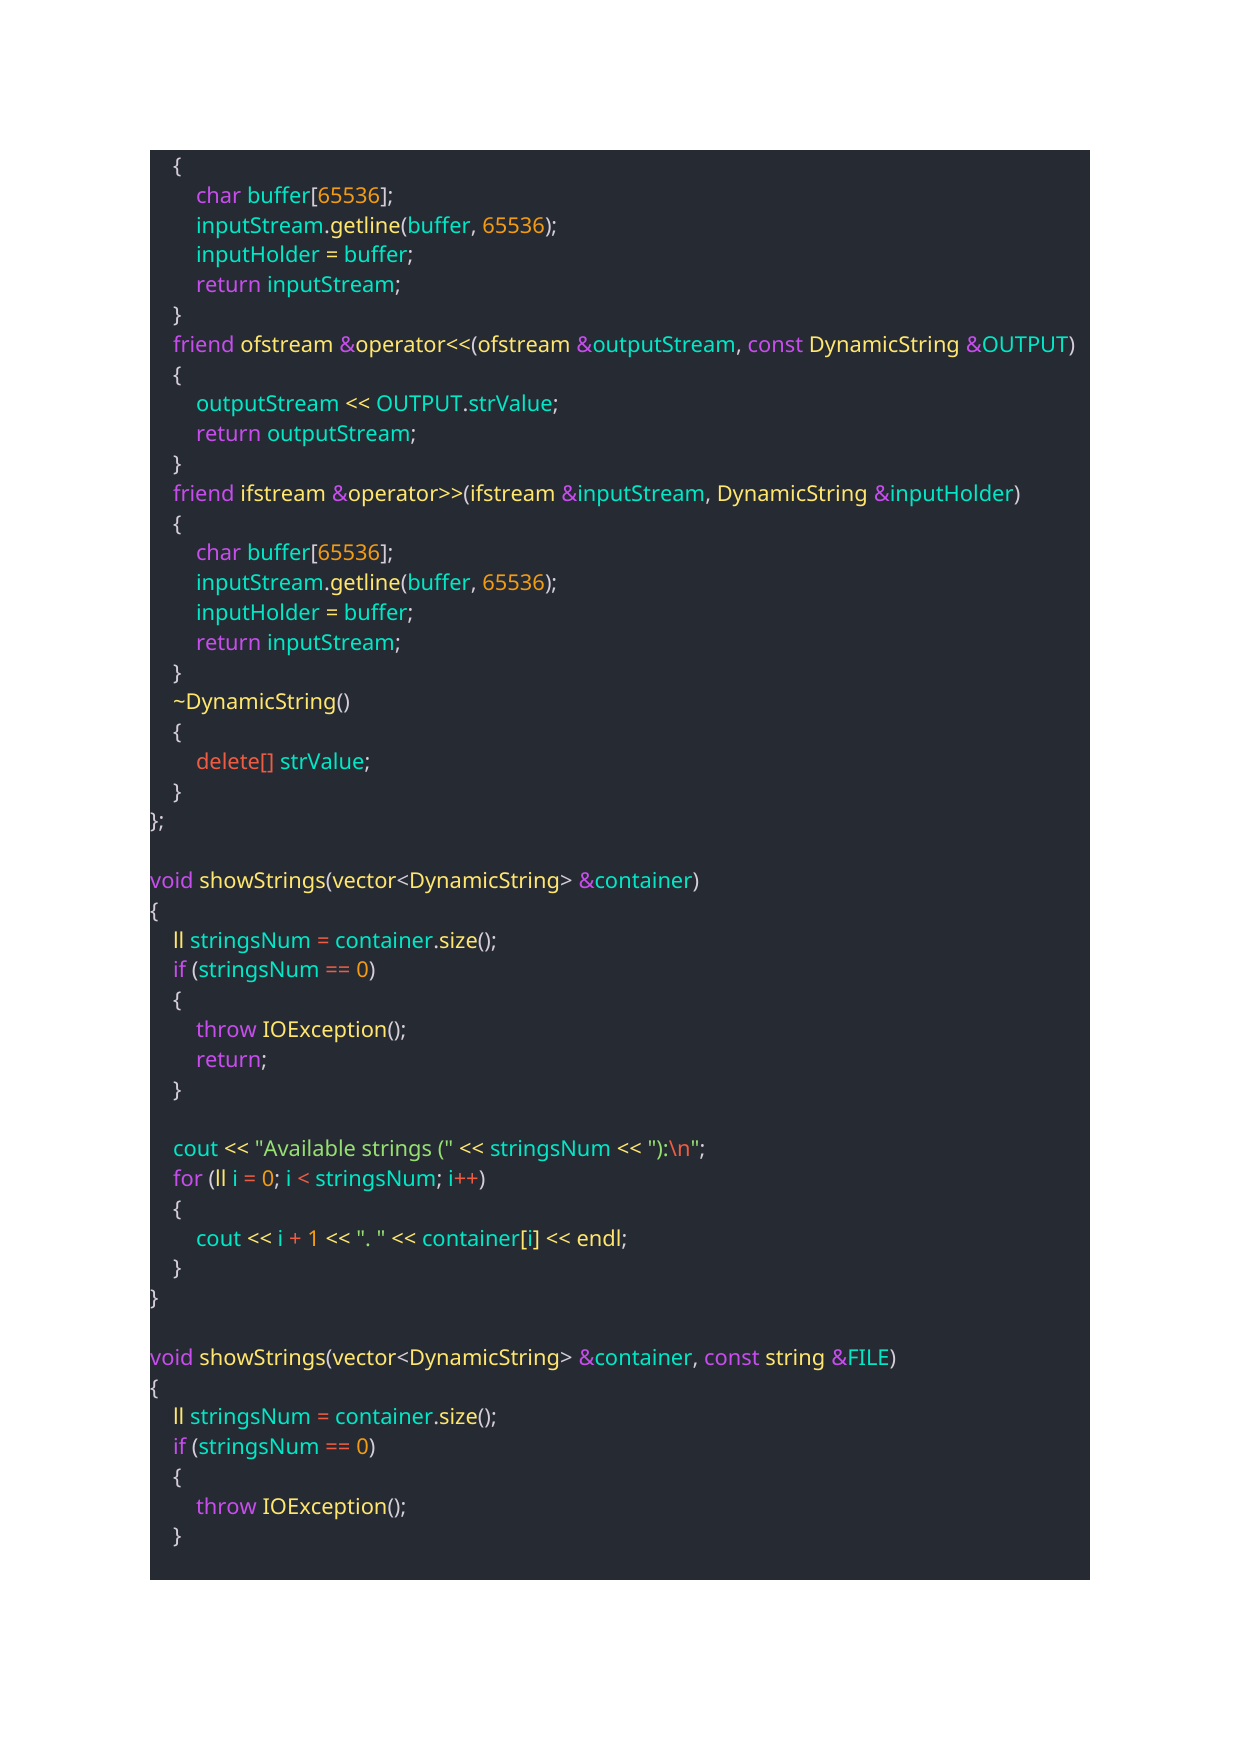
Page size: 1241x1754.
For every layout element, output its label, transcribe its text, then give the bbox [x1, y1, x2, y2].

text char buffer[65536]; [150, 537, 1090, 567]
text inputHolder = buffer; [150, 597, 1090, 627]
text void showStrings(vector<DynamicString> &container, const string &FILE) [150, 1342, 1090, 1371]
text inputStream.getline(buffer, 65536); [150, 209, 1090, 239]
text cout << "Available strings (" << stringsNum << "):\n"; [150, 1133, 1090, 1163]
text friend ofstream &operator<<(ofstream &outputStream, const DynamicString &OUTPUT) [150, 329, 1090, 358]
text char buffer[65536]; [150, 180, 1090, 209]
text void showStrings(vector<DynamicString> &container) [150, 865, 1090, 895]
text ll stringsNum = container.size(); [150, 924, 1090, 954]
text { [150, 1371, 1090, 1401]
text return inputStream; [150, 627, 1090, 656]
text { [150, 358, 1090, 388]
text { [150, 150, 1090, 180]
text cout << i + 1 << ". " << container[i] << endl; [150, 1222, 1090, 1252]
text { [150, 1193, 1090, 1222]
text { [150, 507, 1090, 537]
text } [150, 1282, 1090, 1312]
text ~DynamicString() [150, 686, 1090, 716]
text } [150, 1520, 1090, 1550]
text throw IOException(); [150, 1491, 1090, 1520]
text friend ifstream &operator>>(ifstream &inputStream, DynamicString &inputHolder) [150, 478, 1090, 507]
text } [150, 656, 1090, 686]
text { [150, 895, 1090, 924]
text for (ll i = 0; i < stringsNum; i++) [150, 1163, 1090, 1193]
text { [150, 716, 1090, 746]
text return outputStream; [150, 418, 1090, 448]
text outputStream << OUTPUT.strValue; [150, 388, 1090, 418]
text inputHolder = buffer; [150, 239, 1090, 269]
text ll stringsNum = container.size(); [150, 1401, 1090, 1431]
text if (stringsNum == 0) [150, 954, 1090, 984]
text inputStream.getline(buffer, 65536); [150, 567, 1090, 597]
text { [150, 1461, 1090, 1491]
text { [150, 984, 1090, 1014]
text throw IOException(); [150, 1014, 1090, 1044]
text }; [150, 805, 1090, 835]
text } [150, 776, 1090, 805]
text return; [150, 1044, 1090, 1073]
text } [150, 1252, 1090, 1282]
text } [150, 1073, 1090, 1103]
text return inputStream; [150, 269, 1090, 299]
text } [150, 448, 1090, 478]
text delete[] strValue; [150, 746, 1090, 776]
text } [150, 299, 1090, 329]
text if (stringsNum == 0) [150, 1431, 1090, 1461]
